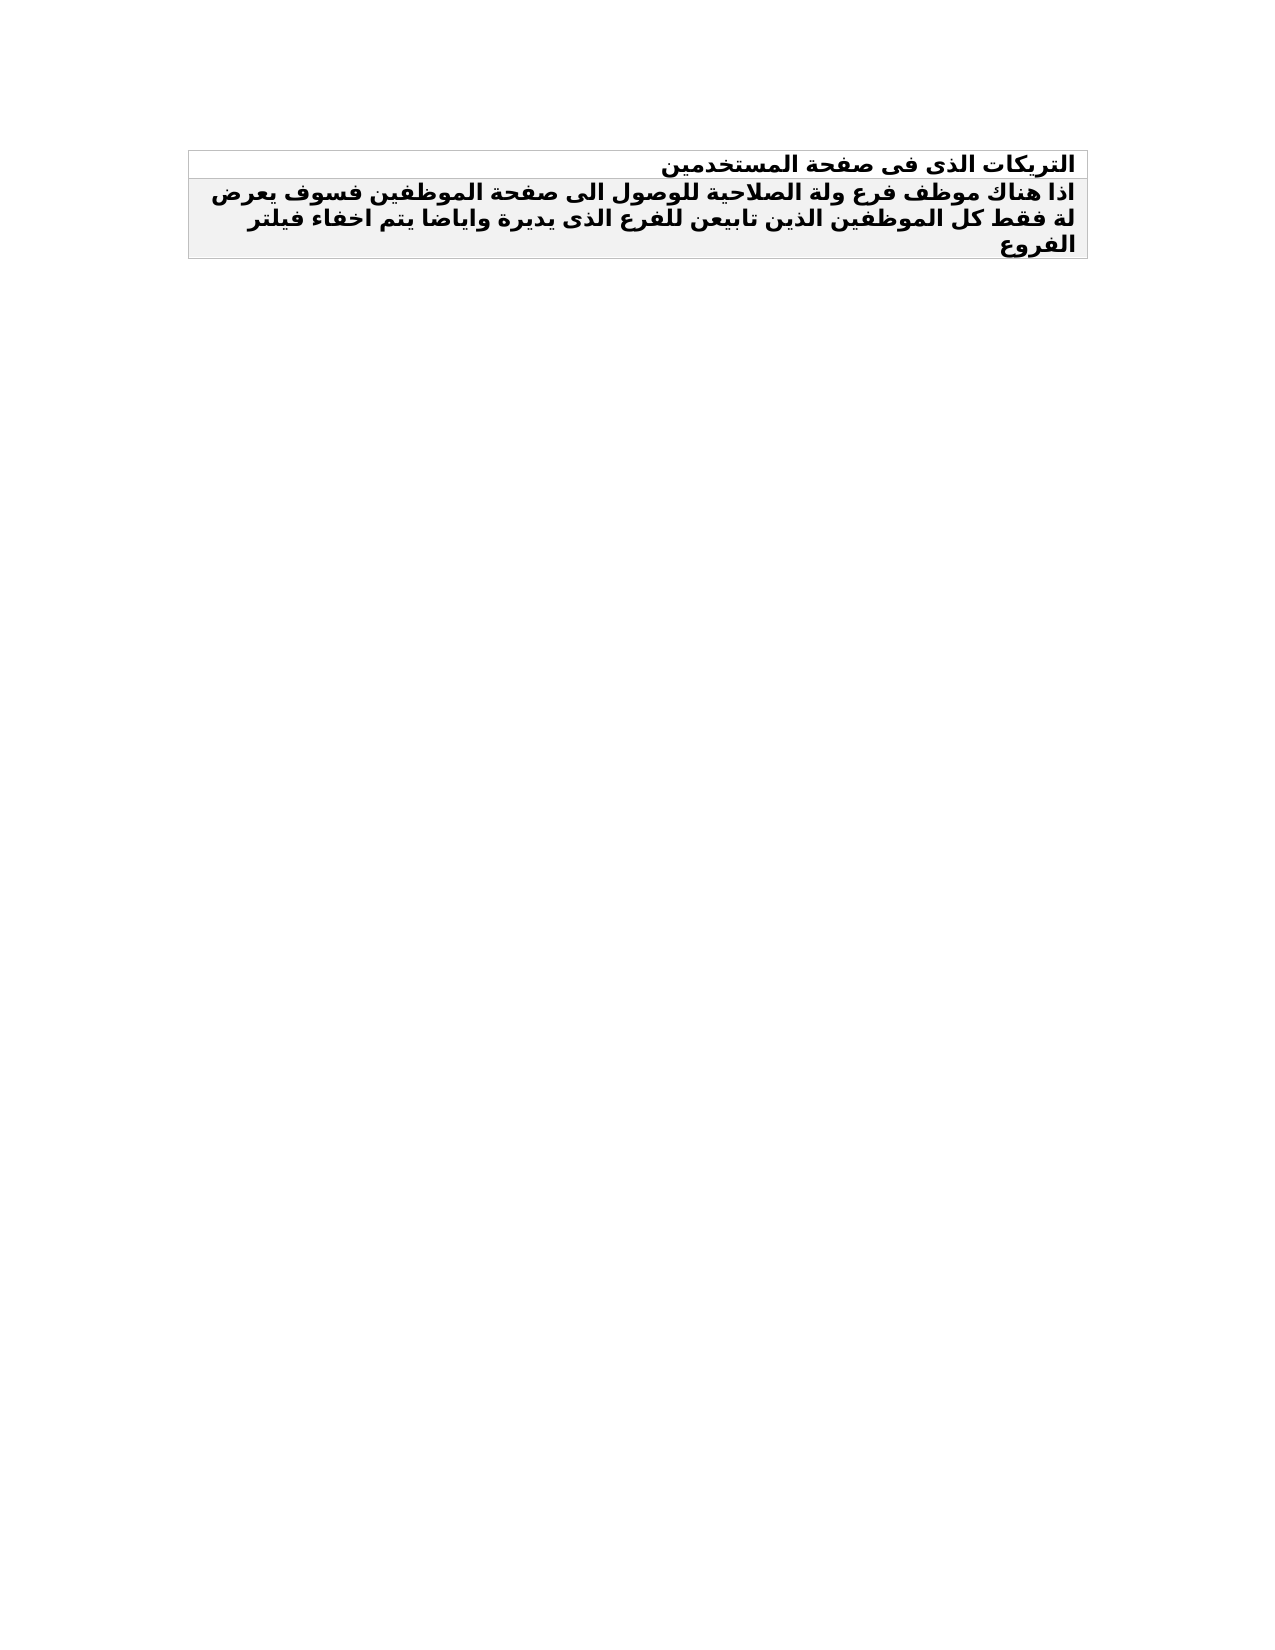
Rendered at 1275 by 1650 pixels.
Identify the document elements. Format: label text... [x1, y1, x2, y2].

table_header التريكات الذى فى صفحة المستخدمين [189, 151, 1087, 177]
table_cell اذا هناك موظف فرع ولة الصلاحية للوصول الى صفحة الموظفين فسوف يعرض لة فقط كل الموظفين الذين تابيعن للفرع الذى يديرة واياضا يتم اخفاء فيلتر الفروع [189, 179, 1087, 257]
